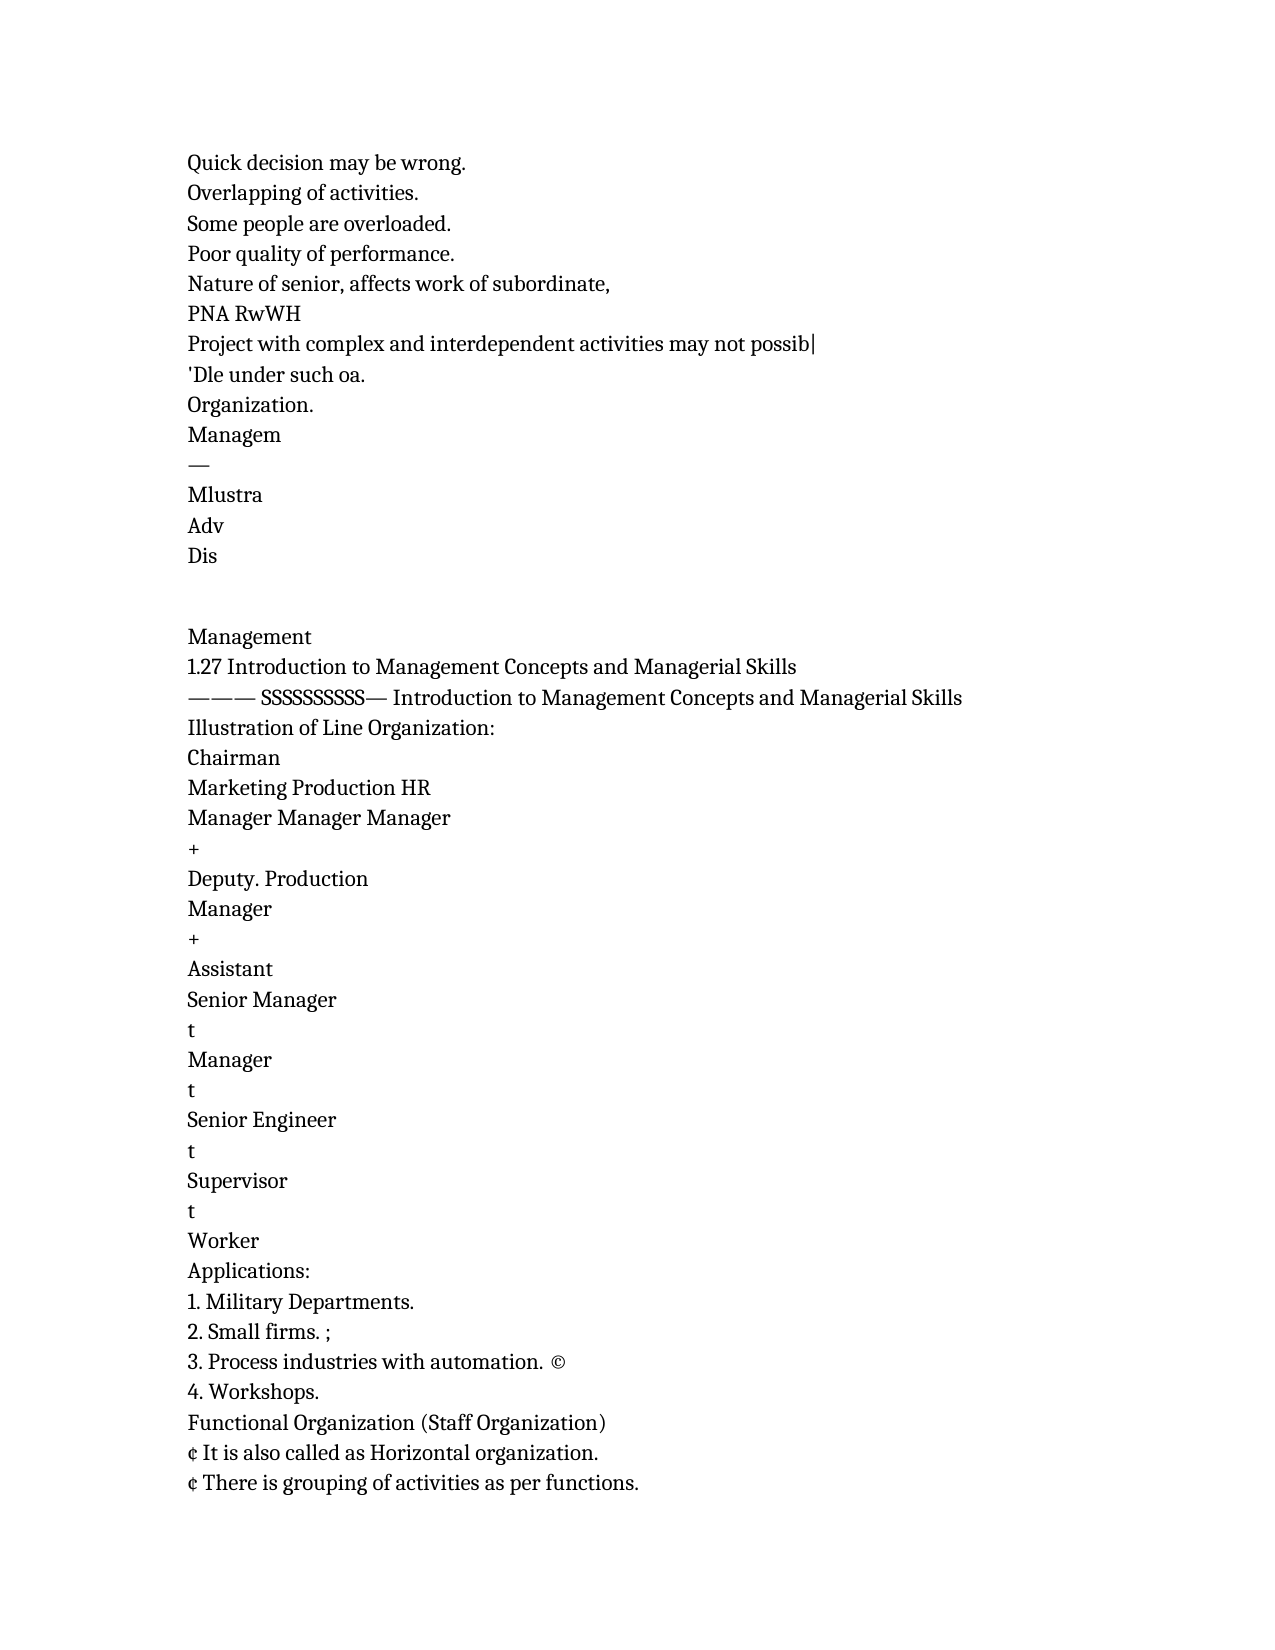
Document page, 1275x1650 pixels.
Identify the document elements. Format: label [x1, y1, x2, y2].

text [187, 624, 1087, 1496]
text [187, 150, 1087, 599]
